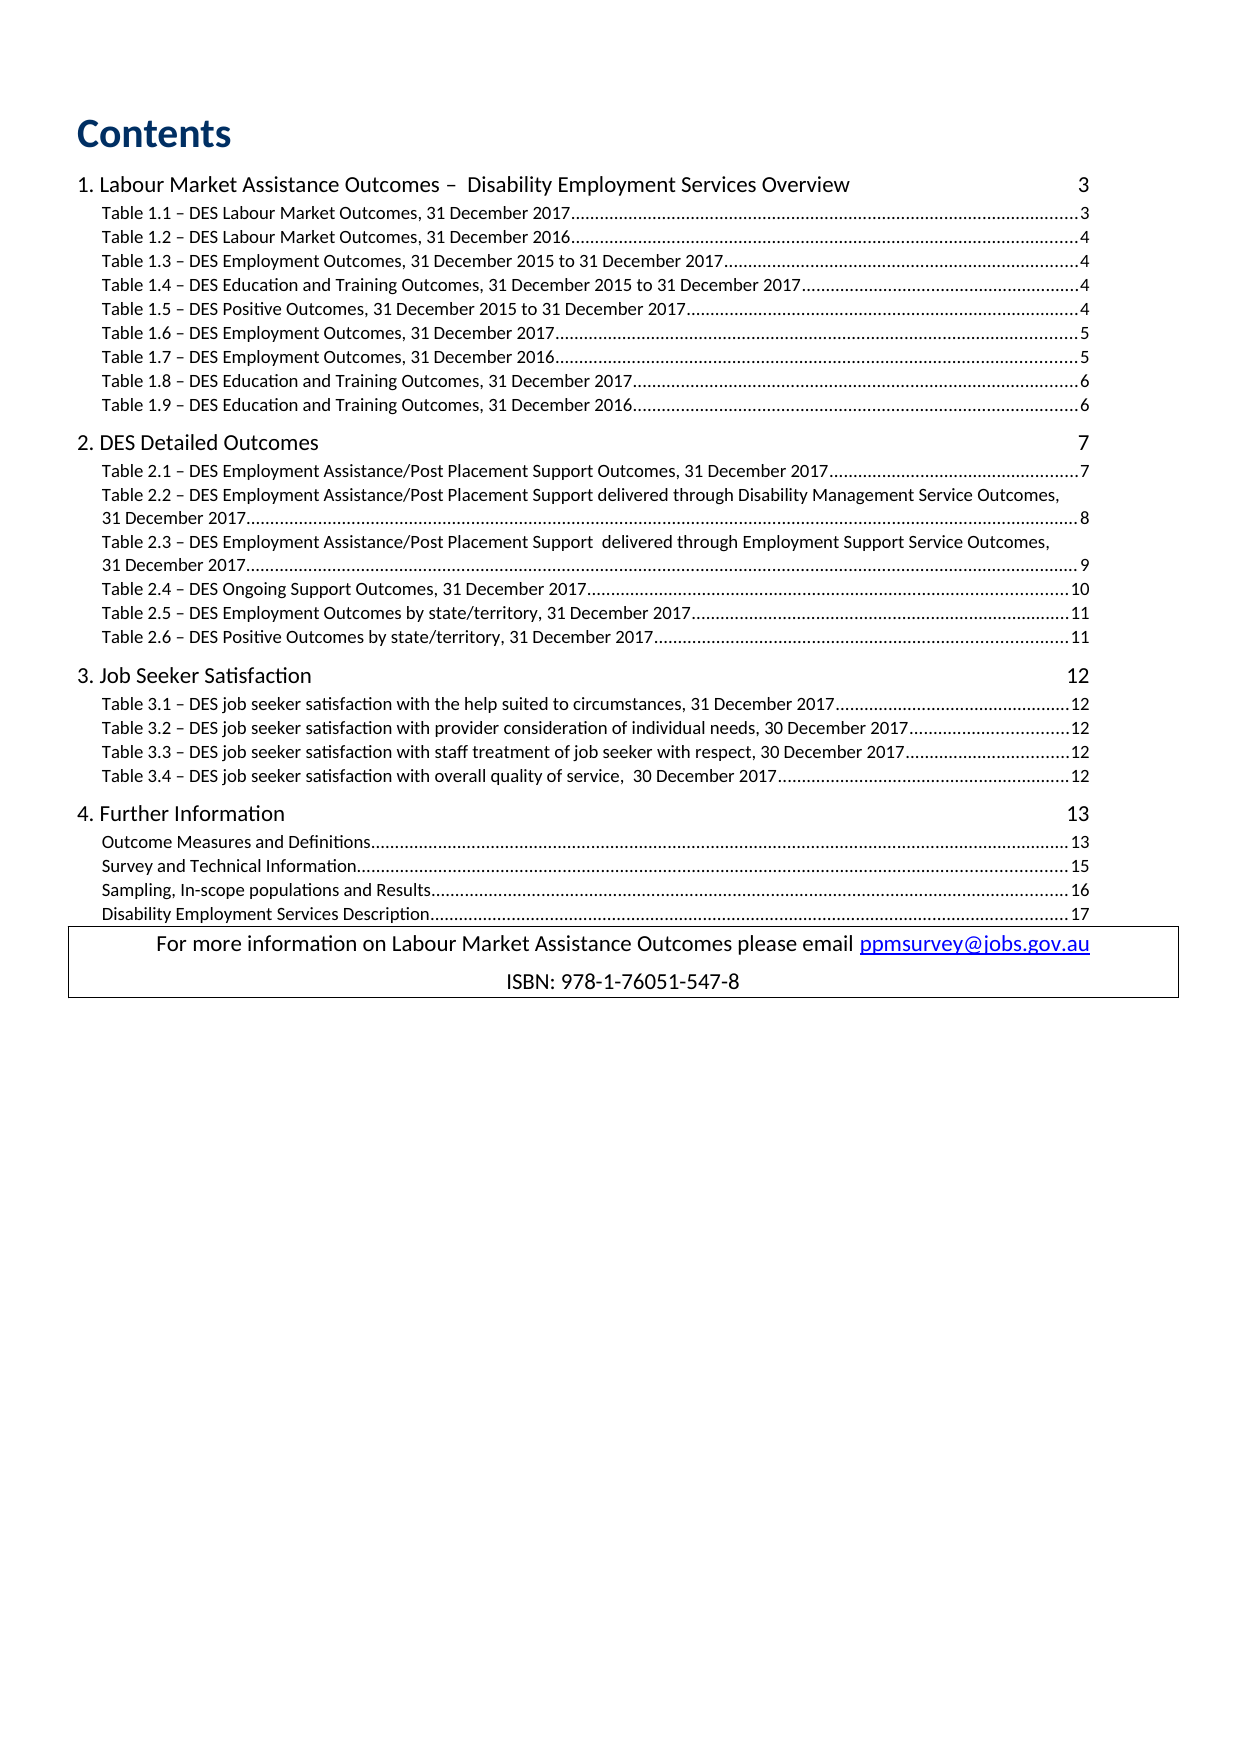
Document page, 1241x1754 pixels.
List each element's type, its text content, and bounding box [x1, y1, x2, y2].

text Table 1.9 – DES Education and Training Outcomes, 31 December 2016 6 [102, 393, 1169, 416]
text Table 1.6 – DES Employment Outcomes, 31 December 2017 5 [102, 321, 1169, 344]
text Table 3.3 – DES job seeker satisfaction with staff treatment of job seeker with respect, 30 December 2017 12 [102, 740, 1169, 763]
text Outcome Measures and Definitions 13 [102, 830, 1169, 853]
text Table 1.7 – DES Employment Outcomes, 31 December 2016 5 [102, 345, 1169, 368]
text Table 1.8 – DES Education and Training Outcomes, 31 December 2017 6 [102, 369, 1169, 392]
text 3. Job Seeker Satisfaction 12 [77, 661, 1169, 689]
text Table 2.3 – DES Employment Assistance/Post Placement Support delivered through Employment Support Service Outcomes, 31 December 2017 9 [102, 531, 1169, 576]
text 4. Further Information 13 [77, 799, 1169, 827]
text 2. DES Detailed Outcomes 7 [77, 428, 1169, 457]
text Table 1.4 – DES Education and Training Outcomes, 31 December 2015 to 31 December 2017 4 [102, 273, 1169, 296]
text Table 2.2 – DES Employment Assistance/Post Placement Support delivered through Disability Management Service Outcomes, 31 December 2017 8 [102, 484, 1169, 529]
text Table 1.3 – DES Employment Outcomes, 31 December 2015 to 31 December 2017 4 [102, 249, 1169, 272]
text 1. Labour Market Assistance Outcomes – Disability Employment Services Overview 3 [77, 170, 1169, 198]
text Table 1.5 – DES Positive Outcomes, 31 December 2015 to 31 December 2017 4 [102, 297, 1169, 320]
text Disability Employment Services Description 17 [102, 902, 1169, 925]
text For more information on Labour Market Assistance Outcomes please email ppmsurvey@jobs.gov.au [69, 927, 1178, 957]
text Table 2.1 – DES Employment Assistance/Post Placement Support Outcomes, 31 December 2017 7 [102, 460, 1169, 483]
text Table 3.2 – DES job seeker satisfaction with provider consideration of individual needs, 30 December 2017 12 [102, 716, 1169, 739]
text Survey and Technical Information 15 [102, 854, 1169, 877]
text Table 2.5 – DES Employment Outcomes by state/territory, 31 December 2017 11 [102, 601, 1169, 624]
text Contents [77, 107, 1169, 158]
text Table 1.1 – DES Labour Market Outcomes, 31 December 2017 3 [102, 201, 1169, 224]
text ISBN: 978-1-76051-547-8 [69, 964, 1178, 997]
text Sampling, In-scope populations and Results 16 [102, 878, 1169, 901]
text Table 1.2 – DES Labour Market Outcomes, 31 December 2016 4 [102, 225, 1169, 248]
text Table 2.4 – DES Ongoing Support Outcomes, 31 December 2017 10 [102, 577, 1169, 600]
text Table 3.4 – DES job seeker satisfaction with overall quality of service, 30 December 2017 12 [102, 764, 1169, 787]
text Table 2.6 – DES Positive Outcomes by state/territory, 31 December 2017 11 [102, 625, 1169, 648]
text Table 3.1 – DES job seeker satisfaction with the help suited to circumstances, 31 December 2017 12 [102, 692, 1169, 715]
